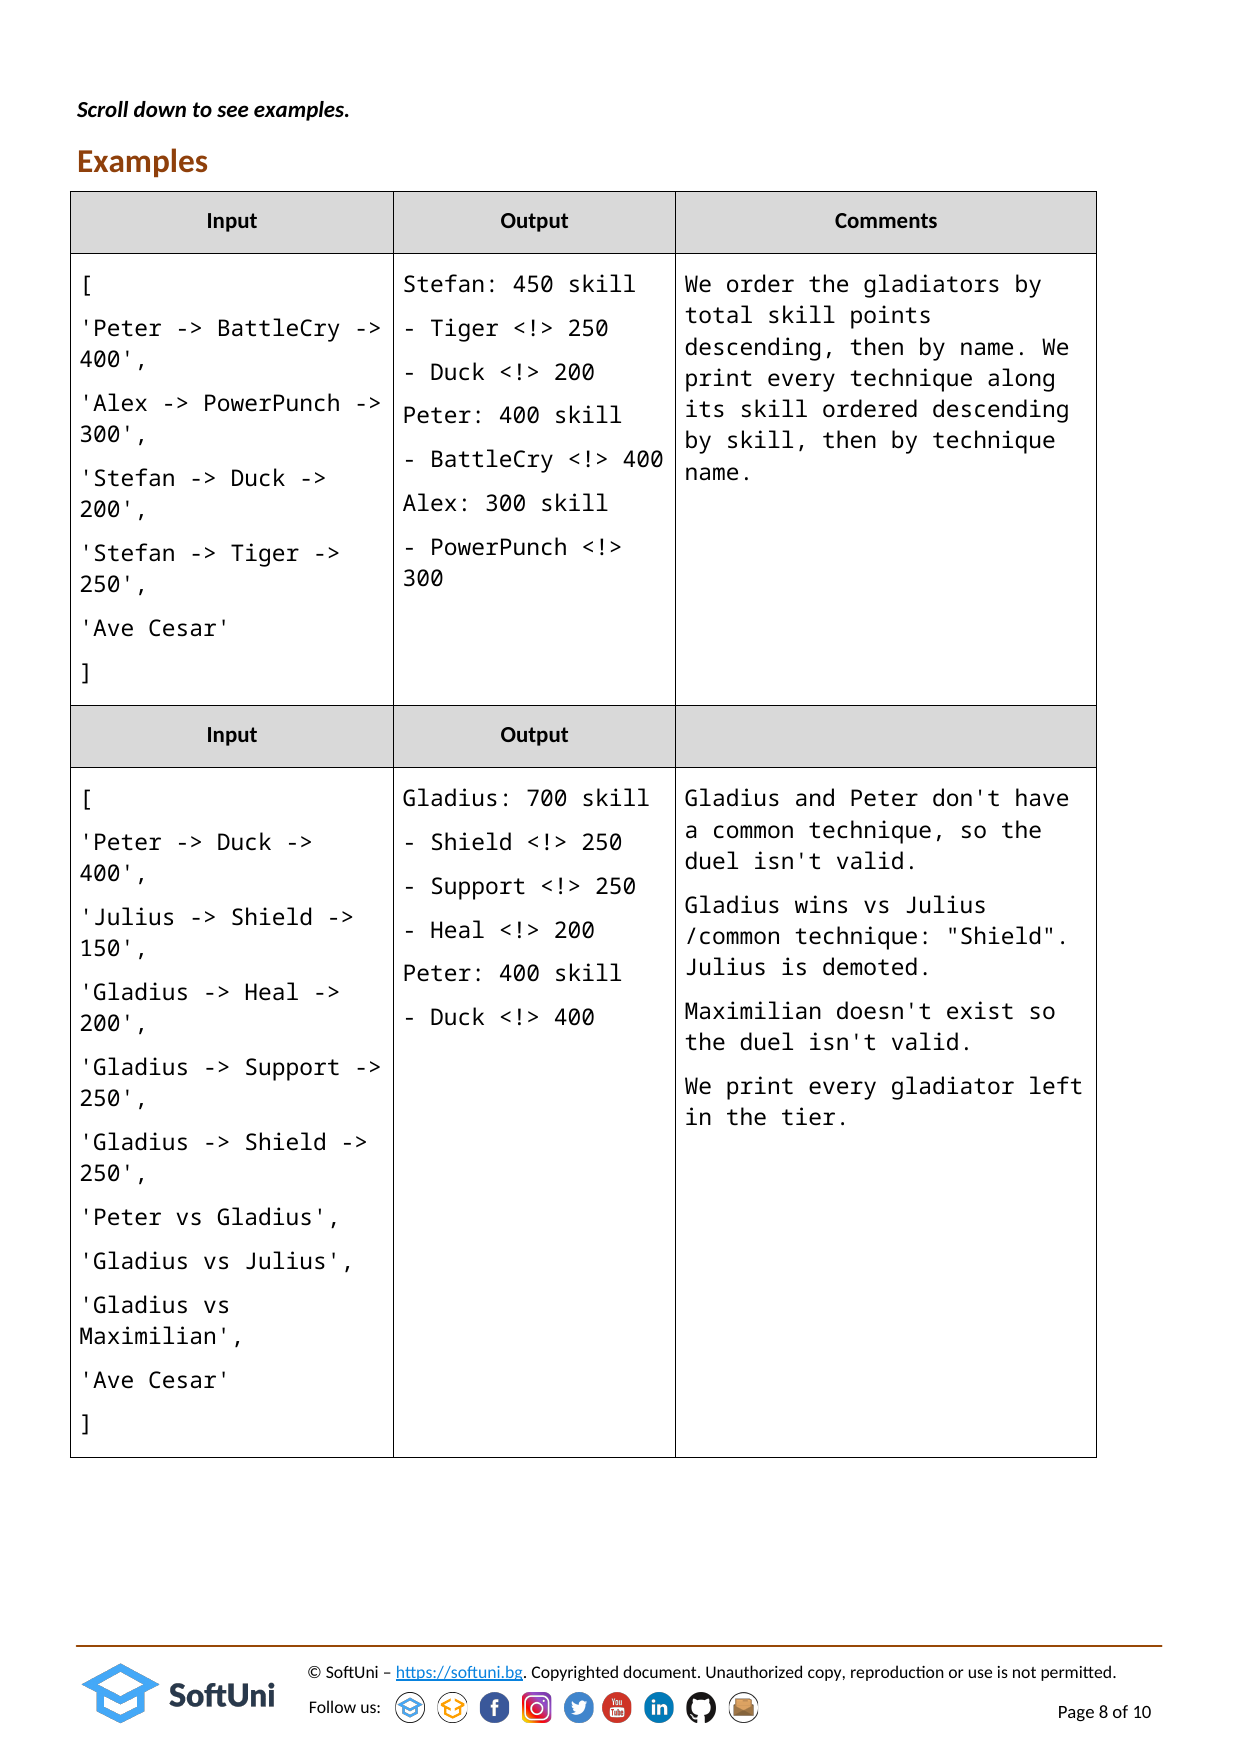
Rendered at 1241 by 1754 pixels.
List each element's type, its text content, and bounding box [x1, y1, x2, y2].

picture [728, 1692, 759, 1723]
table_header Input [71, 192, 393, 253]
picture [686, 1692, 716, 1723]
subtitle Examples [77, 140, 1163, 181]
table_cell Gladius: 700 skill - Shield <!> 250 - Support <!> 250 - Heal <!> 200 Peter: 400 skill - Duck <!> 400 [394, 768, 675, 1457]
table_cell Stefan: 450 skill - Tiger <!> 250 - Duck <!> 200 Peter: 400 skill - BattleCry <!> 400 Alex: 300 skill - PowerPunch <!> 300 [394, 254, 675, 705]
picture [644, 1692, 653, 1701]
table_header Output [394, 192, 675, 253]
picture [395, 1692, 425, 1723]
table_cell Input [71, 706, 393, 767]
table_cell [ 'Peter -> Duck -> 400', 'Julius -> Shield -> 150', 'Gladius -> Heal -> 200', 'Gladius -> Support -> 250', 'Gladius -> Shield -> 250', 'Peter vs Gladius', 'Gladius vs Julius', 'Gladius vs Maximilian', 'Ave Cesar' ] [71, 768, 393, 1457]
picture [522, 1692, 552, 1723]
picture [437, 1692, 468, 1723]
table_cell We order the gladiators by total skill points descending, then by name. We print every technique along its skill ordered descending by skill, then by technique name. [676, 254, 1096, 705]
table_header Comments [676, 192, 1096, 253]
table_cell Gladius and Peter don't have a common technique, so the duel isn't valid. Gladius wins vs Julius /common technique: "Shield". Julius is demoted. Maximilian doesn't exist so the duel isn't valid. We print every gladiator left in the tier. [676, 768, 1096, 1457]
picture [658, 1705, 667, 1714]
table_cell Output [394, 706, 675, 767]
picture [75, 1658, 281, 1729]
table_cell [ 'Peter -> BattleCry -> 400', 'Alex -> PowerPunch -> 300', 'Stefan -> Duck -> 200', 'Stefan -> Tiger -> 250', 'Ave Cesar' ] [71, 254, 393, 705]
picture [665, 1692, 674, 1701]
picture [479, 1692, 510, 1723]
picture [644, 1714, 653, 1723]
picture [564, 1692, 594, 1723]
text Scroll down to see examples. [77, 95, 1163, 123]
picture [665, 1714, 674, 1723]
table_cell [676, 706, 1096, 767]
picture [602, 1692, 632, 1723]
